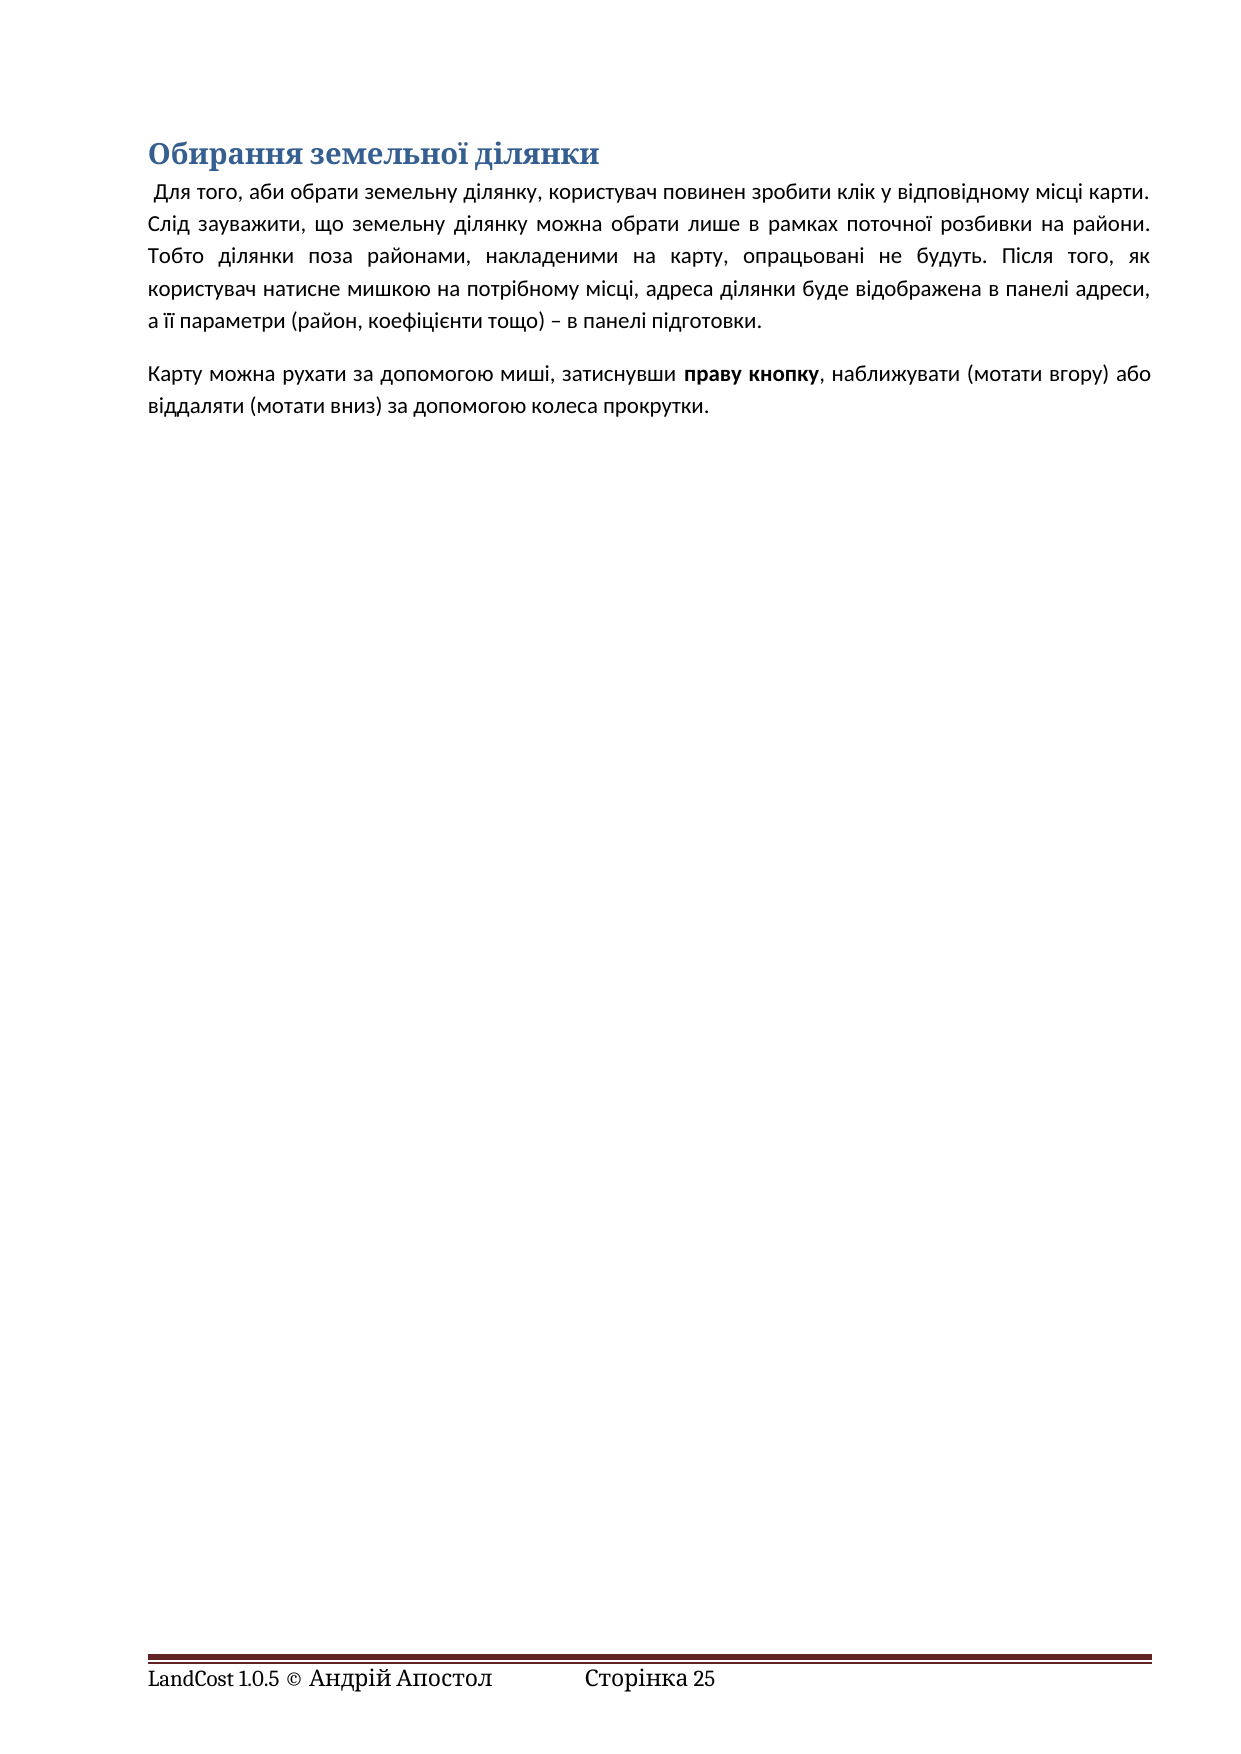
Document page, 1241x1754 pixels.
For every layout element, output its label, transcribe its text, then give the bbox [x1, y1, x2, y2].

subtitle Обирання земельної ділянки [148, 138, 1152, 172]
text Карту можна рухати за допомогою миші, затиснувши праву кнопку, наближувати (мотати вгору) або віддаляти (мотати вниз) за допомогою колеса прокрутки. [148, 359, 1152, 419]
text Для того, аби обрати земельну ділянку, користувач повинен зробити клік у відповідному місці карти. Слід зауважити, що земельну ділянку можна обрати лише в рамках поточної розбивки на райони. Тобто ділянки поза районами, накладеними на карту, опрацьовані не будуть. Після того, як користувач натисне мишкою на потрібному місці, адреса ділянки буде відображена в панелі адреси, а її параметри (район, коефіцієнти тощо) – в панелі підготовки. [148, 177, 1152, 334]
